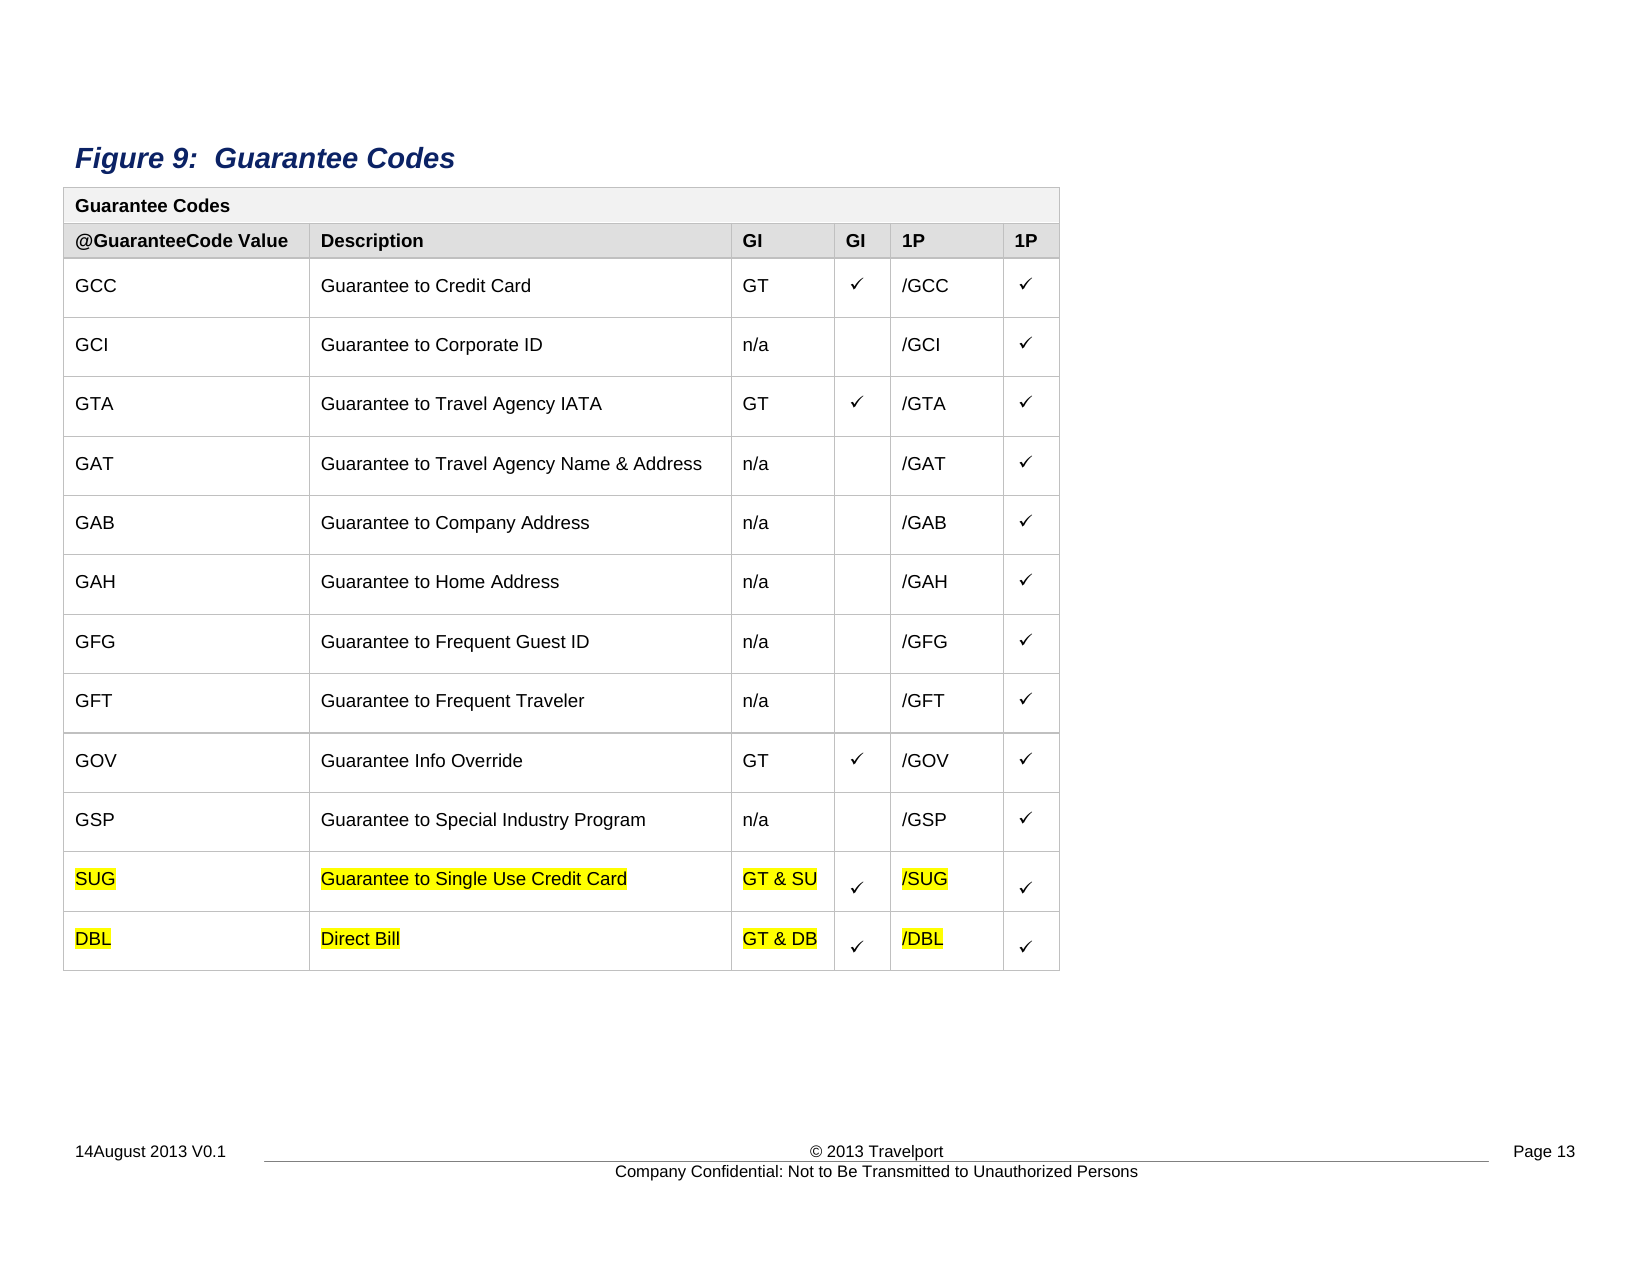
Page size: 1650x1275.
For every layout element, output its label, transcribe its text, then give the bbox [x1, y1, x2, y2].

table_cell [1004, 674, 1059, 732]
table_cell GT [732, 377, 834, 436]
table_cell /GSP [891, 793, 1003, 851]
table_cell [1004, 496, 1059, 554]
table_cell Guarantee to Home Address [310, 555, 731, 614]
table_cell GT & DB [732, 912, 834, 970]
table_cell GOV [64, 734, 309, 792]
table_cell GAB [64, 496, 309, 554]
table_cell Guarantee to Travel Agency Name & Address [310, 437, 731, 495]
table_cell n/a [732, 437, 834, 495]
table_cell [835, 318, 890, 376]
table_cell DBL [64, 912, 309, 970]
table_cell Guarantee to Special Industry Program [310, 793, 731, 851]
table_cell [1004, 377, 1059, 436]
table_cell [835, 734, 890, 792]
table_cell n/a [732, 318, 834, 376]
table_cell GT & SU [732, 852, 834, 911]
table_cell /GCC [891, 259, 1003, 317]
table_cell [1004, 734, 1059, 792]
table_cell GFT [64, 674, 309, 732]
table_cell [835, 555, 890, 614]
table_cell GI [835, 224, 890, 257]
table_cell [835, 793, 890, 851]
table_cell /GOV [891, 734, 1003, 792]
table_cell [1004, 555, 1059, 614]
table_cell [1004, 793, 1059, 851]
table_cell GT [732, 259, 834, 317]
table_cell [1004, 852, 1059, 911]
table_cell /GAT [891, 437, 1003, 495]
table_cell 1P [891, 224, 1003, 257]
table_cell 1P [1004, 224, 1059, 257]
table_cell [835, 377, 890, 436]
table_cell /SUG [891, 852, 1003, 911]
table_cell /GFT [891, 674, 1003, 732]
table_cell [1004, 437, 1059, 495]
table_cell Guarantee to Travel Agency IATA [310, 377, 731, 436]
table_cell SUG [64, 852, 309, 911]
table_header Guarantee Codes [64, 188, 1059, 222]
table_cell /DBL [891, 912, 1003, 970]
table_cell [835, 674, 890, 732]
table_cell GAT [64, 437, 309, 495]
table_cell [1004, 615, 1059, 673]
table_cell [835, 496, 890, 554]
table_cell GT [732, 734, 834, 792]
table_cell [835, 437, 890, 495]
table_cell n/a [732, 674, 834, 732]
table_cell GCI [64, 318, 309, 376]
table_cell n/a [732, 793, 834, 851]
subtitle Figure 9: Guarantee Codes [75, 141, 1575, 175]
table_cell [1004, 318, 1059, 376]
table_cell /GCI [891, 318, 1003, 376]
table_cell Description [310, 224, 731, 257]
table_cell GAH [64, 555, 309, 614]
table_cell GFG [64, 615, 309, 673]
table_cell [835, 259, 890, 317]
table_cell /GFG [891, 615, 1003, 673]
table_cell Guarantee to Frequent Traveler [310, 674, 731, 732]
table_cell [1004, 912, 1059, 970]
table_cell Guarantee Info Override [310, 734, 731, 792]
table_cell [1004, 259, 1059, 317]
table_cell Guarantee to Corporate ID [310, 318, 731, 376]
table_cell @GuaranteeCode Value [64, 224, 309, 257]
table_cell n/a [732, 496, 834, 554]
table_cell n/a [732, 555, 834, 614]
table_cell Guarantee to Frequent Guest ID [310, 615, 731, 673]
table_cell Guarantee to Single Use Credit Card [310, 852, 731, 911]
table_cell /GTA [891, 377, 1003, 436]
table_cell Guarantee to Company Address [310, 496, 731, 554]
table_cell GSP [64, 793, 309, 851]
table_cell /GAH [891, 555, 1003, 614]
table_cell GTA [64, 377, 309, 436]
table_cell GCC [64, 259, 309, 317]
table_cell [835, 852, 890, 911]
table_cell [835, 615, 890, 673]
table_cell n/a [732, 615, 834, 673]
table_cell /GAB [891, 496, 1003, 554]
table_cell Direct Bill [310, 912, 731, 970]
table_cell GI [732, 224, 834, 257]
table_cell Guarantee to Credit Card [310, 259, 731, 317]
table_cell [835, 912, 890, 970]
